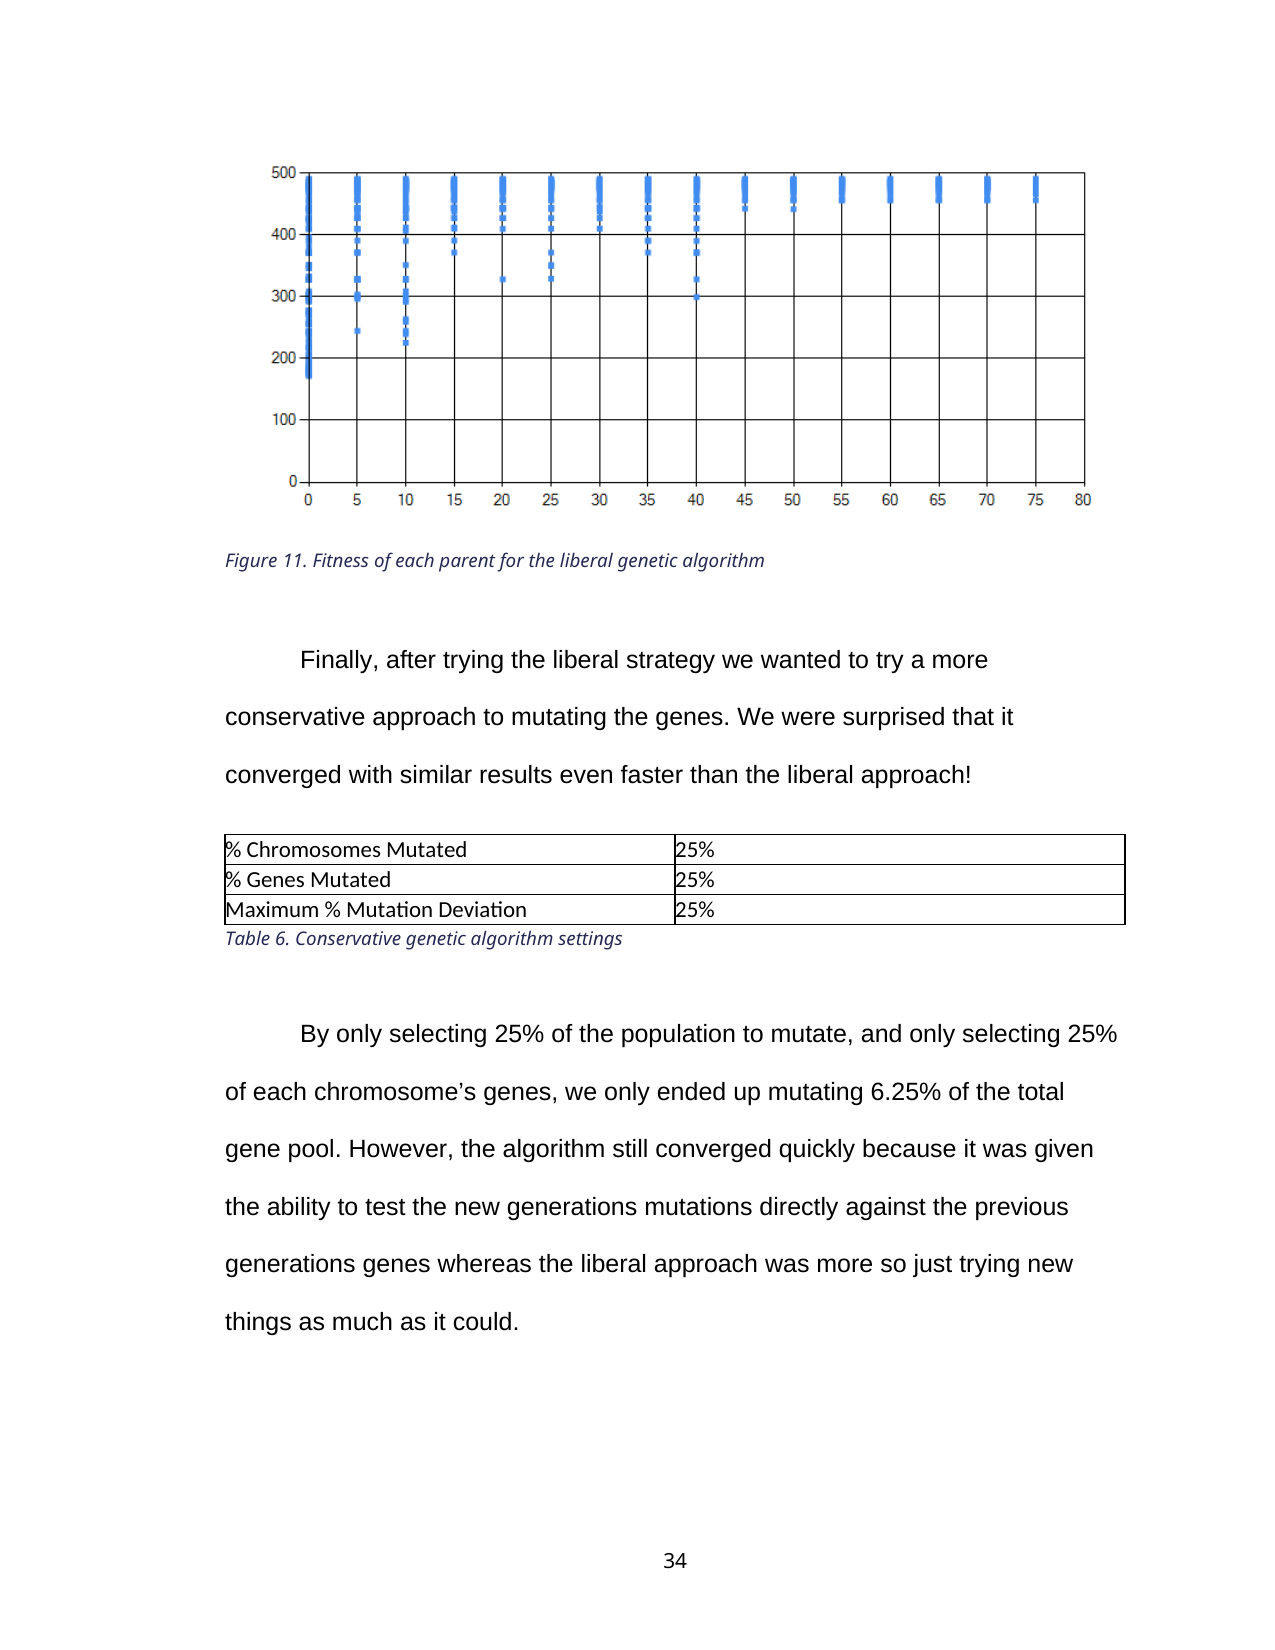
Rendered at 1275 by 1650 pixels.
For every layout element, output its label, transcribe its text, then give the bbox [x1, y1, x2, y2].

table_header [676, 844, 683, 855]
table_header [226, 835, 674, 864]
text By only selecting 25% of the population to mutate, and only selecting 25% of each chromosome’s genes, we only ended up mutating 6.25% of the total gene pool. However, the algorithm still converged quickly because it was given the ability to test the new generations mutations directly against the previous generations genes whereas the liberal approach was more so just trying new things as much as it could. [225, 1019, 1125, 1335]
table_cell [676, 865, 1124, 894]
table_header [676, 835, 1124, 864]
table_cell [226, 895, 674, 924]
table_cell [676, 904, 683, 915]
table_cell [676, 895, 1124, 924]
picture [225, 150, 1125, 531]
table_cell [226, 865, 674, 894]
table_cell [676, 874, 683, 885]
text Finally, after trying the liberal strategy we wanted to try a more conservative approach to mutating the genes. We were surprised that it converged with similar results even faster than the liberal approach! [225, 644, 1125, 788]
